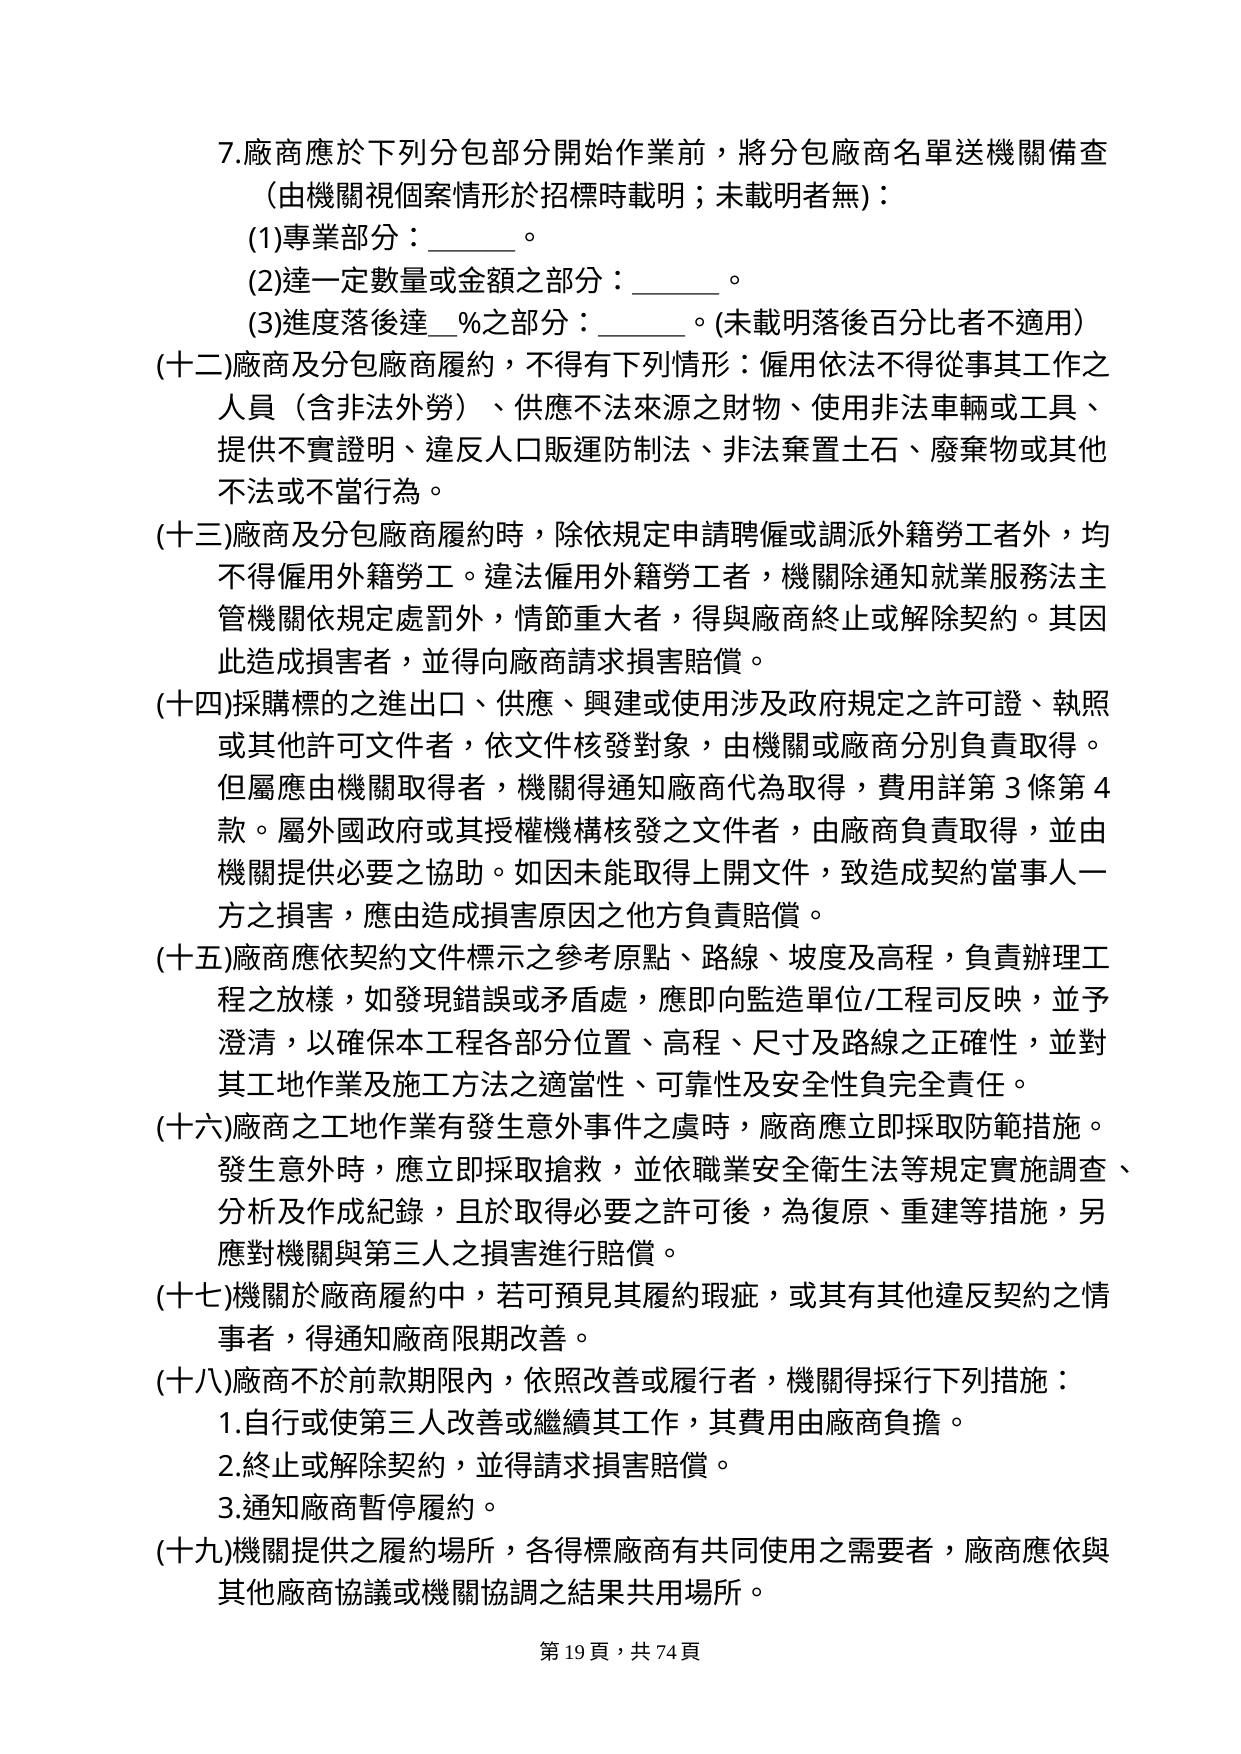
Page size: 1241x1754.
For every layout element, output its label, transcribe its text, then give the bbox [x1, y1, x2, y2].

text (十二)廠商及分包廠商履約，不得有下列情形：僱用依法不得從事其工作之人員（含非法外勞）、供應不法來源之財物、使用非法車輛或工具、提供不實證明、違反人口販運防制法、非法棄置土石、廢棄物或其他不法或不當行為。 [156, 342, 1110, 511]
text (十四)採購標的之進出口、供應、興建或使用涉及政府規定之許可證、執照或其他許可文件者，依文件核發對象，由機關或廠商分別負責取得。但屬應由機關取得者，機關得通知廠商代為取得，費用詳第3條第4款。屬外國政府或其授權機構核發之文件者，由廠商負責取得，並由機關提供必要之協助。如因未能取得上開文件，致造成契約當事人一方之損害，應由造成損害原因之他方負責賠償。 [156, 680, 1110, 934]
text 1.自行或使第三人改善或繼續其工作，其費用由廠商負擔。 [217, 1400, 1110, 1442]
text 2.終止或解除契約，並得請求損害賠償。 [217, 1442, 1110, 1485]
text 7.廠商應於下列分包部分開始作業前，將分包廠商名單送機關備查（由機關視個案情形於招標時載明；未載明者無)： [217, 130, 1110, 215]
text (十九)機關提供之履約場所，各得標廠商有共同使用之需要者，廠商應依與其他廠商協議或機關協調之結果共用場所。 [156, 1527, 1110, 1612]
text 3.通知廠商暫停履約。 [217, 1485, 1110, 1527]
text (十五)廠商應依契約文件標示之參考原點、路線、坡度及高程，負責辦理工程之放樣，如發現錯誤或矛盾處，應即向監造單位/工程司反映，並予澄清，以確保本工程各部分位置、高程、尺寸及路線之正確性，並對其工地作業及施工方法之適當性、可靠性及安全性負完全責任。 [156, 934, 1110, 1104]
text (十七)機關於廠商履約中，若可預見其履約瑕疵，或其有其他違反契約之情事者，得通知廠商限期改善。 [156, 1273, 1110, 1358]
text (3)進度落後達＿%之部分：＿＿＿。(未載明落後百分比者不適用） [248, 299, 1110, 342]
text (1)專業部分：＿＿＿。 [248, 215, 1110, 257]
text (十六)廠商之工地作業有發生意外事件之虞時，廠商應立即採取防範措施。發生意外時，應立即採取搶救，並依職業安全衛生法等規定實施調查、分析及作成紀錄，且於取得必要之許可後，為復原、重建等措施，另應對機關與第三人之損害進行賠償。 [156, 1104, 1110, 1273]
text (十三)廠商及分包廠商履約時，除依規定申請聘僱或調派外籍勞工者外，均不得僱用外籍勞工。違法僱用外籍勞工者，機關除通知就業服務法主管機關依規定處罰外，情節重大者，得與廠商終止或解除契約。其因此造成損害者，並得向廠商請求損害賠償。 [156, 511, 1110, 680]
text (2)達一定數量或金額之部分：＿＿＿。 [248, 257, 1110, 299]
text (十八)廠商不於前款期限內，依照改善或履行者，機關得採行下列措施： [156, 1358, 1110, 1400]
